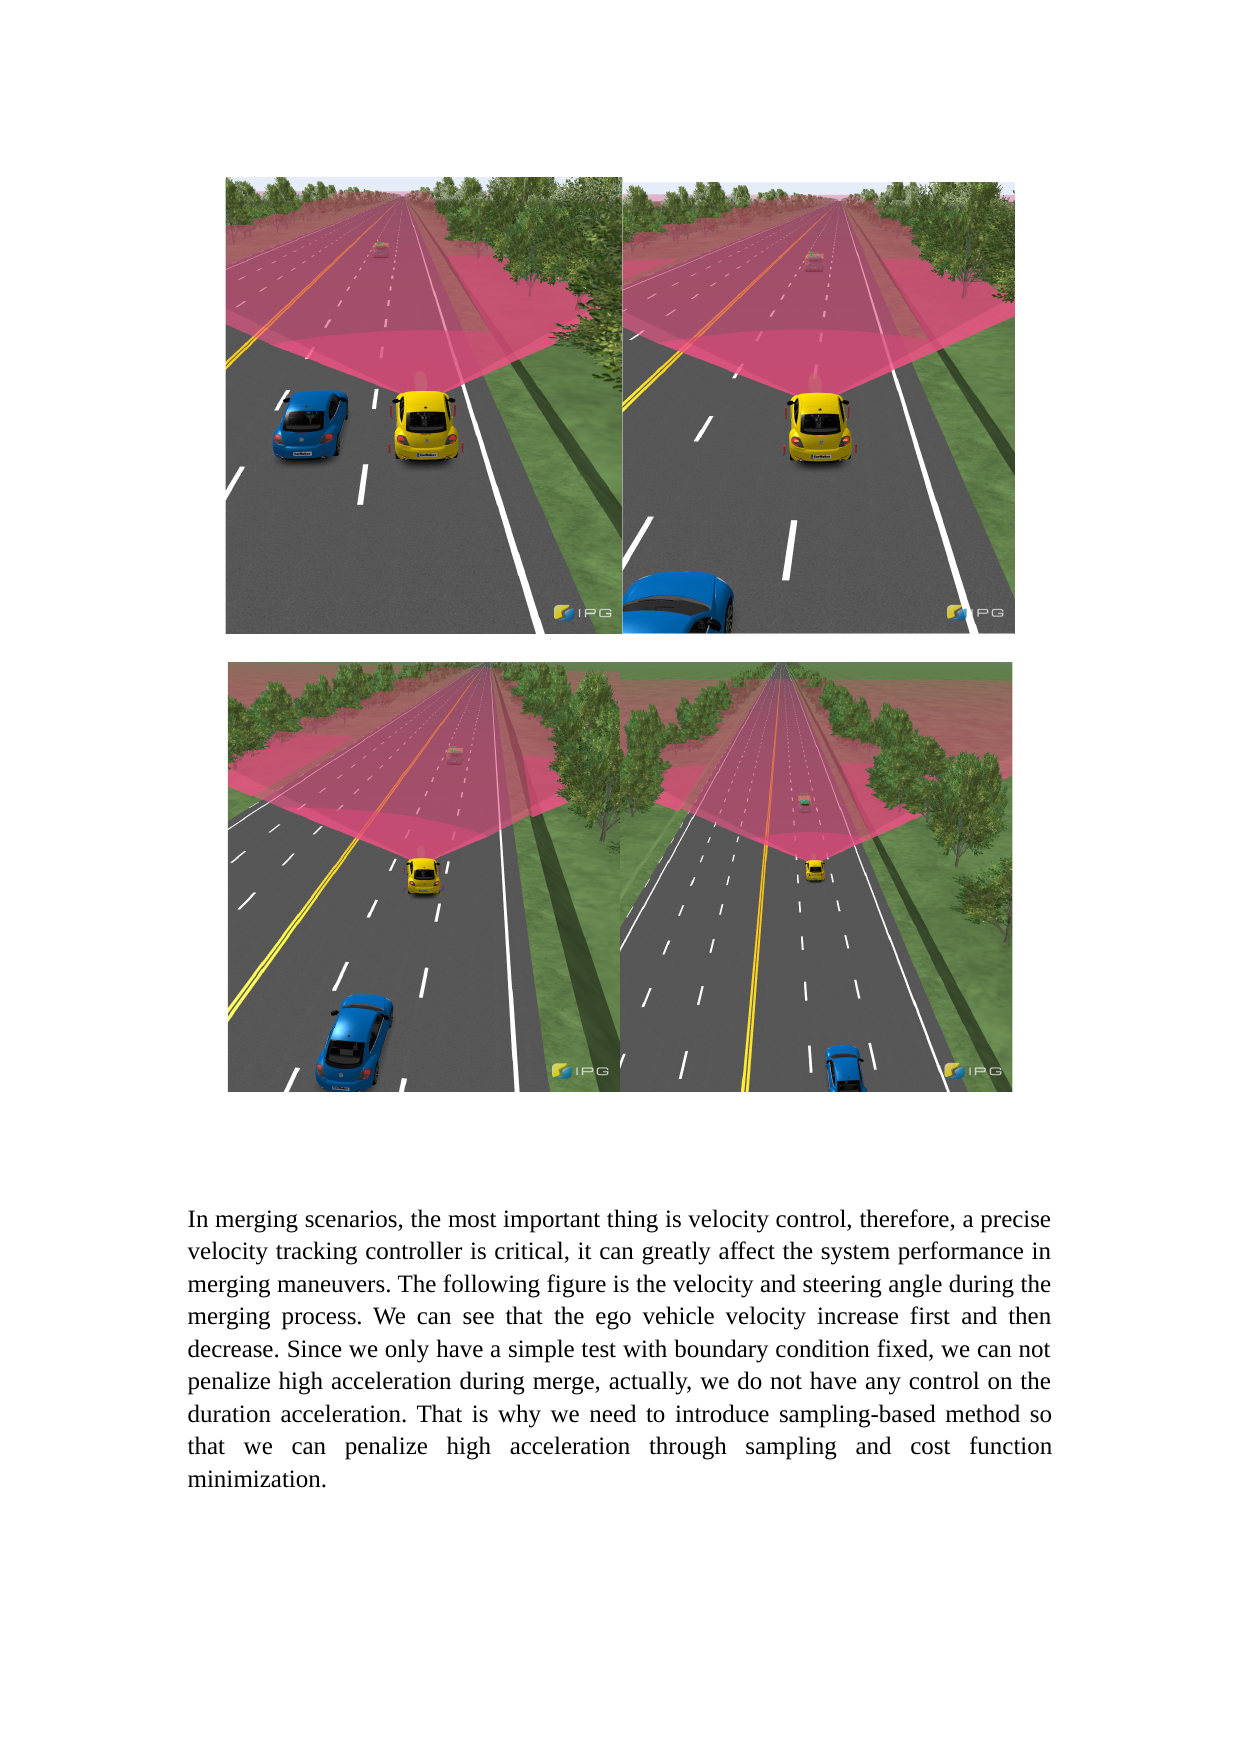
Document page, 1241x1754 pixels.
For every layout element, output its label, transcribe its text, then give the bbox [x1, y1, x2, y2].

picture [225, 177, 1015, 634]
picture [227, 662, 1013, 1092]
text In merging scenarios, the most important thing is velocity control, therefore, a precise velocity tracking controller is critical, it can greatly affect the system performance in merging maneuvers. The following figure is the velocity and steering angle during the merging process. We can see that the ego vehicle velocity increase first and then decrease. Since we only have a simple test with boundary condition fixed, we can not penalize high acceleration during merge, actually, we do not have any control on the duration acceleration. That is why we need to introduce sampling-based method so that we can penalize high acceleration through sampling and cost function minimization. [187, 1202, 1053, 1494]
